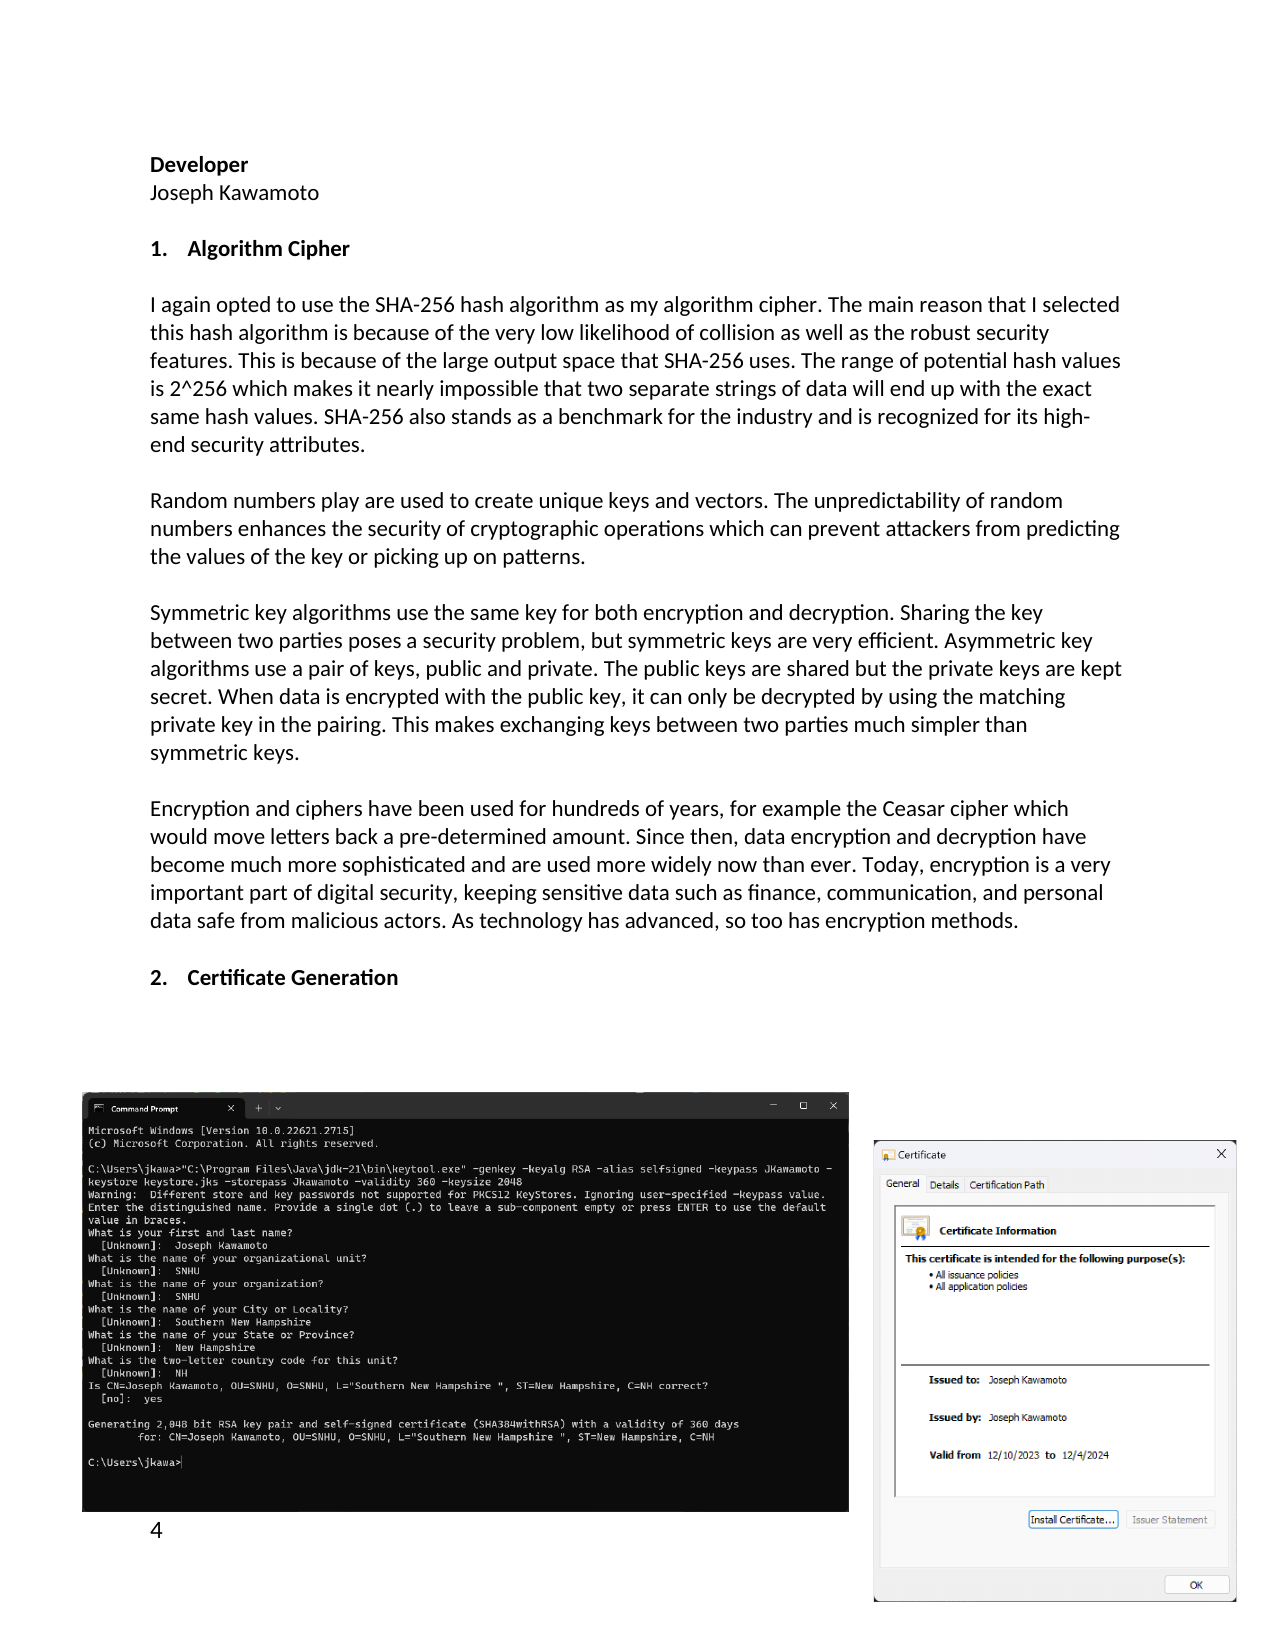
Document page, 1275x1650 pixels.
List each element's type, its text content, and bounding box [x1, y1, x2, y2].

text Symmetric key algorithms use the same key for both encryption and decryption. Sharing the key between two parties poses a security problem, but symmetric keys are very efficient. Asymmetric key algorithms use a pair of keys, public and private. The public keys are shared but the private keys are kept secret. When data is encrypted with the public key, it can only be decrypted by using the matching private key in the pairing. This makes exchanging keys between two parties much simpler than symmetric keys. [150, 598, 1125, 766]
picture [873, 1140, 1237, 1602]
text Joseph Kawamoto [150, 178, 1125, 206]
subtitle Developer [150, 150, 1125, 178]
subtitle Algorithm Cipher [150, 234, 1125, 262]
text I again opted to use the SHA-256 hash algorithm as my algorithm cipher. The main reason that I selected this hash algorithm is because of the very low likelihood of collision as well as the robust security features. This is because of the large output space that SHA-256 uses. The range of potential hash values is 2^256 which makes it nearly impossible that two separate strings of data will end up with the exact same hash values. SHA-256 also stands as a benchmark for the industry and is recognized for its high-end security attributes. [150, 290, 1125, 458]
text Encryption and ciphers have been used for hundreds of years, for example the Ceasar cipher which would move letters back a pre-determined amount. Since then, data encryption and decryption have become much more sophisticated and are used more widely now than ever. Today, encryption is a very important part of digital security, keeping sensitive data such as finance, communication, and personal data safe from malicious actors. As technology has advanced, so too has encryption methods. [150, 794, 1125, 934]
picture [82, 1092, 849, 1512]
subtitle Certificate Generation [150, 963, 1125, 991]
text Random numbers play are used to create unique keys and vectors. The unpredictability of random numbers enhances the security of cryptographic operations which can prevent attackers from predicting the values of the key or picking up on patterns. [150, 486, 1125, 570]
